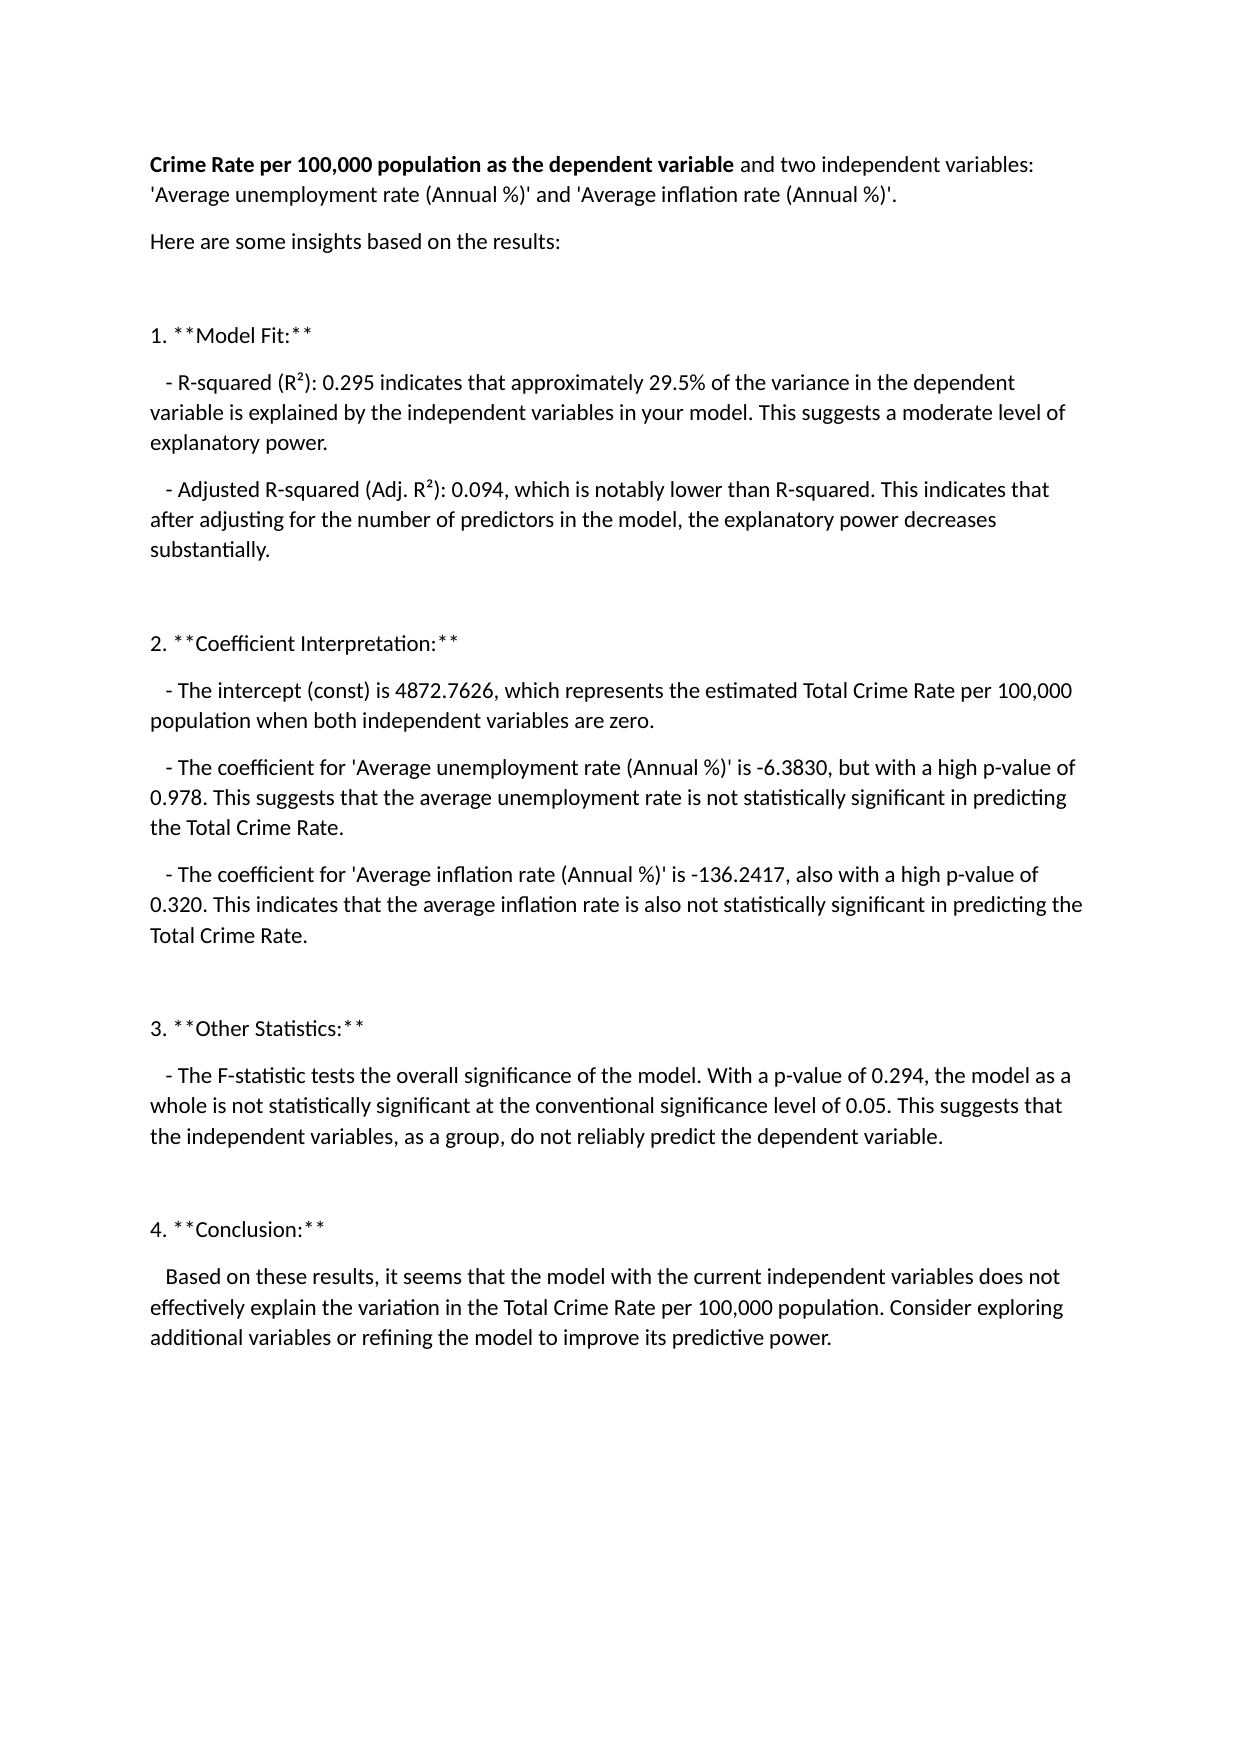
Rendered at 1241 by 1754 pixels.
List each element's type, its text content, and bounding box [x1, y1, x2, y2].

text - R-squared (R²): 0.295 indicates that approximately 29.5% of the variance in the dependent variable is explained by the independent variables in your model. This suggests a moderate level of explanatory power. [150, 368, 1090, 456]
text 3. **Other Statistics:** [150, 1014, 1090, 1043]
text - The coefficient for 'Average unemployment rate (Annual %)' is -6.3830, but with a high p-value of 0.978. This suggests that the average unemployment rate is not statistically significant in predicting the Total Crime Rate. [150, 753, 1090, 842]
text - Adjusted R-squared (Adj. R²): 0.094, which is notably lower than R-squared. This indicates that after adjusting for the number of predictors in the model, the explanatory power decreases substantially. [150, 475, 1090, 563]
text - The coefficient for 'Average inflation rate (Annual %)' is -136.2417, also with a high p-value of 0.320. This indicates that the average inflation rate is also not statistically significant in predicting the Total Crime Rate. [150, 860, 1090, 949]
text Here are some insights based on the results: [150, 227, 1090, 255]
text - The F-statistic tests the overall significance of the model. With a p-value of 0.294, the model as a whole is not statistically significant at the conventional significance level of 0.05. This suggests that the independent variables, as a group, do not reliably predict the dependent variable. [150, 1061, 1090, 1150]
text - The intercept (const) is 4872.7626, which represents the estimated Total Crime Rate per 100,000 population when both independent variables are zero. [150, 676, 1090, 734]
text 1. **Model Fit:** [150, 321, 1090, 349]
text 4. **Conclusion:** [150, 1216, 1090, 1244]
text 2. **Coefficient Interpretation:** [150, 629, 1090, 657]
text Based on these results, it seems that the model with the current independent variables does not effectively explain the variation in the Total Crime Rate per 100,000 population. Consider exploring additional variables or refining the model to improve its predictive power. [150, 1262, 1090, 1351]
text Crime Rate per 100,000 population as the dependent variable and two independent variables: 'Average unemployment rate (Annual %)' and 'Average inflation rate (Annual %)'. [150, 150, 1090, 208]
